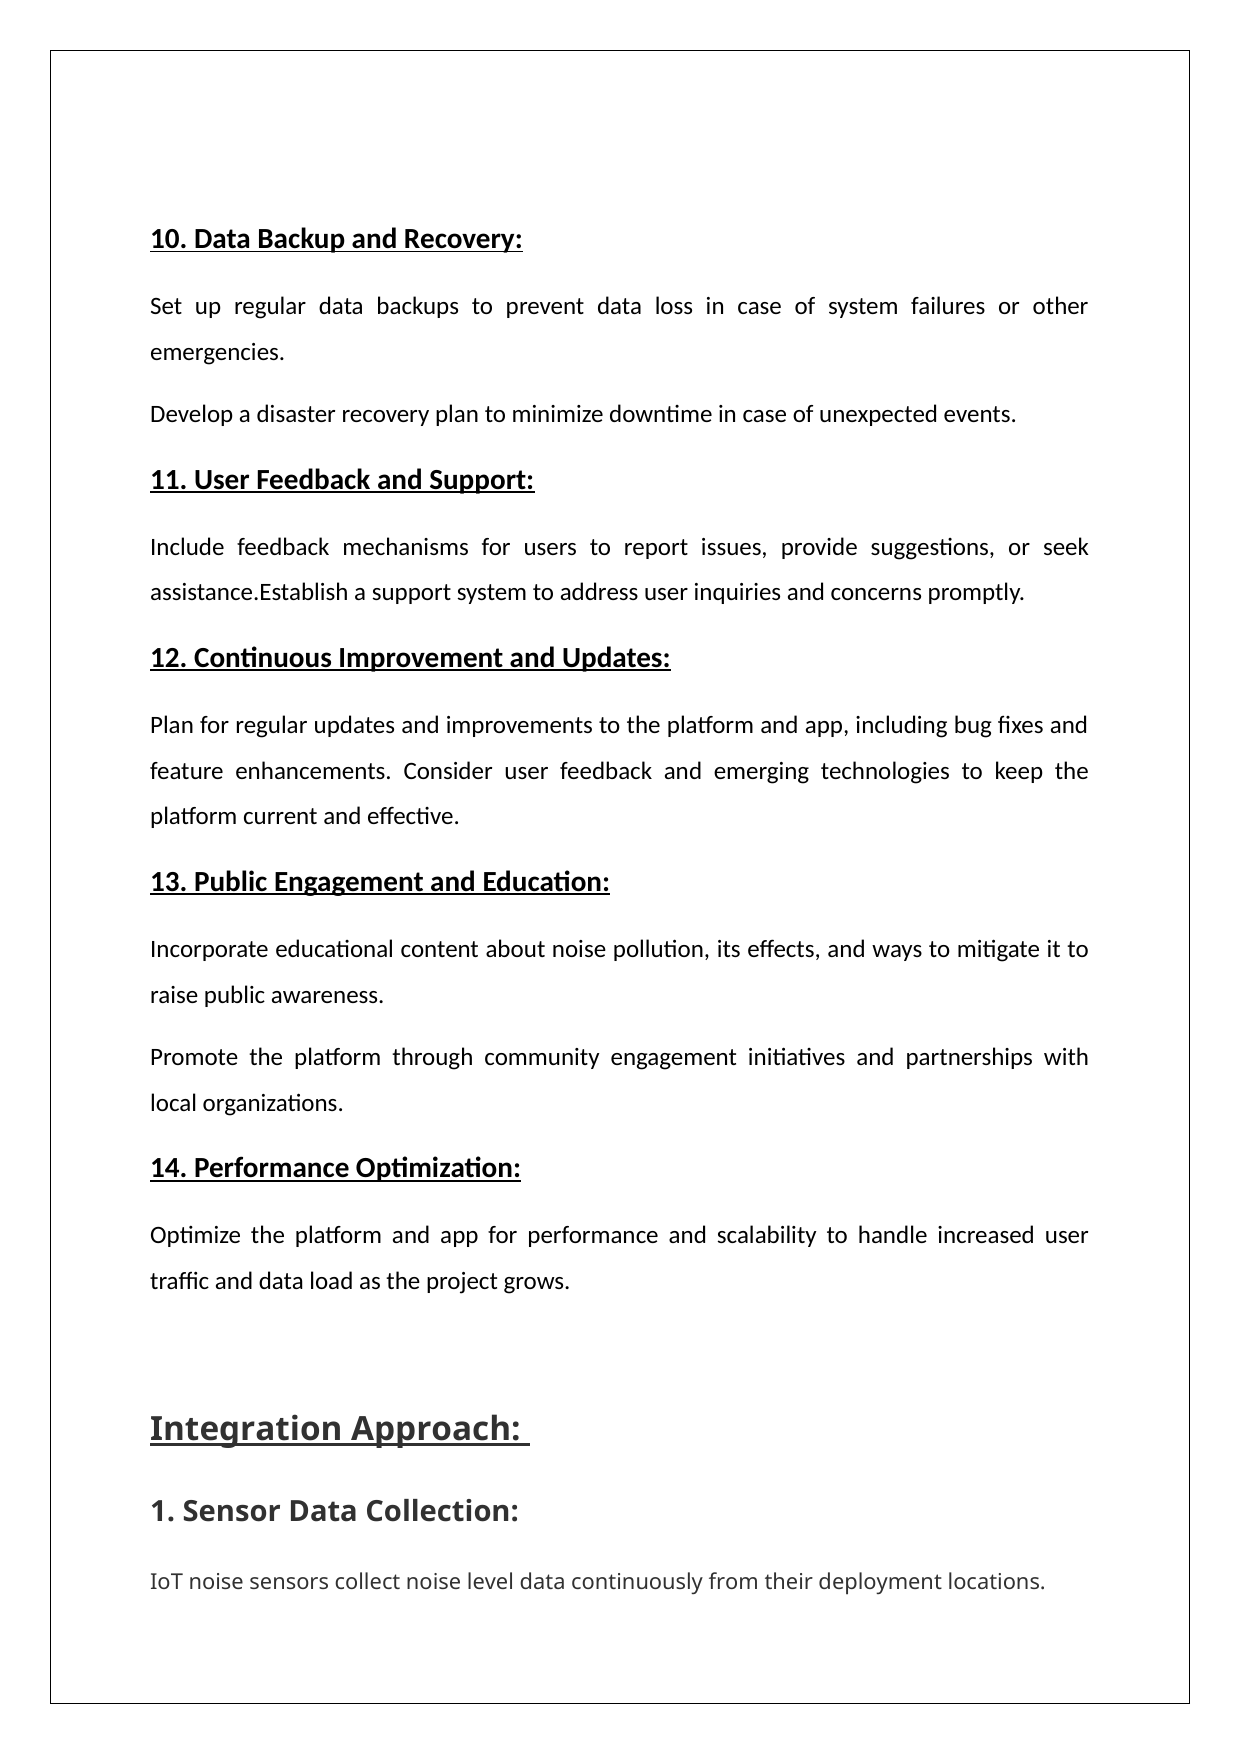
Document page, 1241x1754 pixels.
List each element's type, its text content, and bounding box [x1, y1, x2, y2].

text Incorporate educational content about noise pollution, its effects, and ways to mitigate it to raise public awareness. [150, 933, 1090, 1009]
text Include feedback mechanisms for users to report issues, provide suggestions, or seek assistance.Establish a support system to address user inquiries and concerns promptly. [150, 531, 1090, 607]
text 14. Performance Optimization: [150, 1149, 1090, 1185]
text 12. Continuous Improvement and Updates: [150, 639, 1090, 674]
text Promote the platform through community engagement initiatives and partnerships with local organizations. [150, 1041, 1090, 1117]
text 11. User Feedback and Support: [150, 461, 1090, 496]
text IoT noise sensors collect noise level data continuously from their deployment locations. [150, 1566, 1090, 1596]
text Develop a disaster recovery plan to minimize downtime in case of unexpected events. [150, 398, 1090, 429]
text Plan for regular updates and improvements to the platform and app, including bug fixes and feature enhancements. Consider user feedback and emerging technologies to keep the platform current and effective. [150, 709, 1090, 831]
text Set up regular data backups to prevent data loss in case of system failures or other emergencies. [150, 290, 1090, 366]
text 1. Sensor Data Collection: [150, 1490, 1090, 1530]
text Integration Approach: [150, 1405, 1090, 1451]
text 13. Public Engagement and Education: [150, 863, 1090, 898]
text 10. Data Backup and Recovery: [150, 220, 1090, 256]
text Optimize the platform and app for performance and scalability to handle increased user traffic and data load as the project grows. [150, 1219, 1090, 1296]
